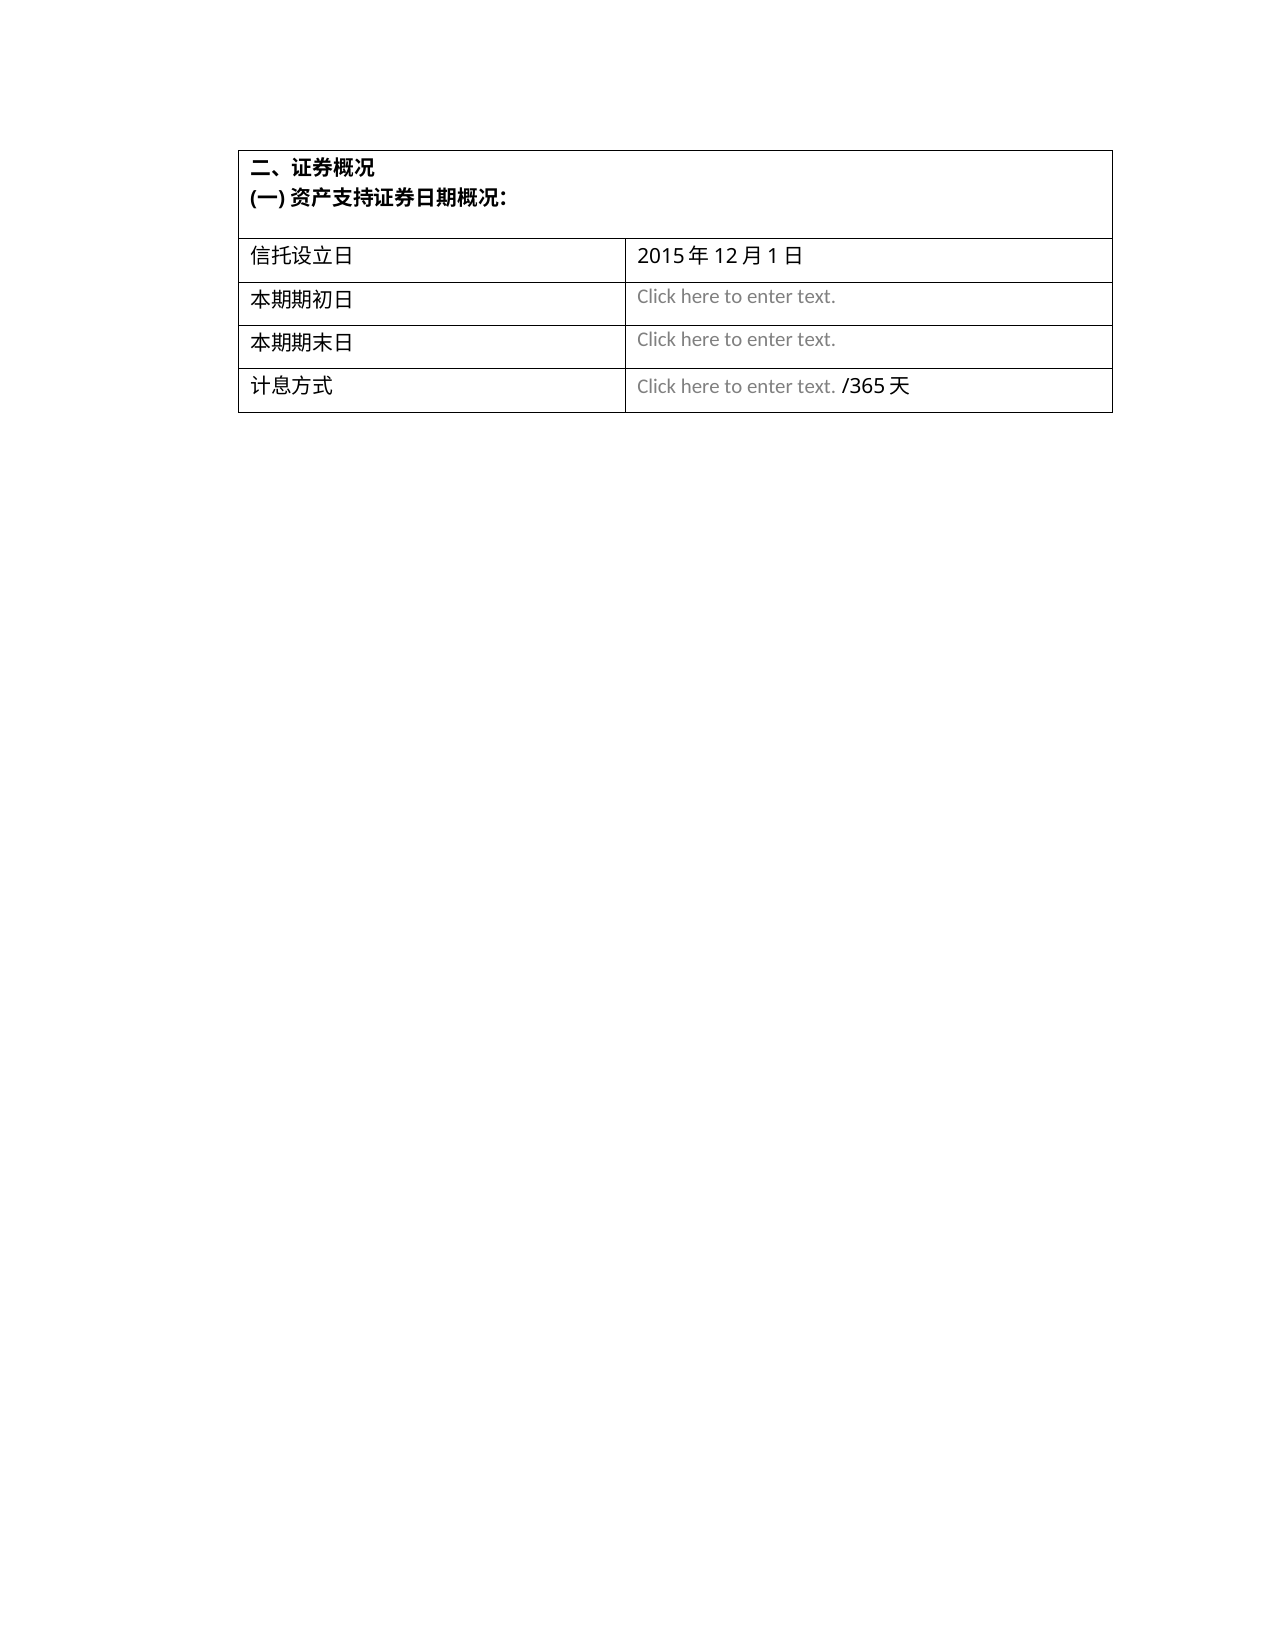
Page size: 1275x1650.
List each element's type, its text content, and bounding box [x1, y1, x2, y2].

table_cell 信托设立日 [239, 239, 625, 282]
table_cell /365天 [626, 369, 1112, 412]
table_cell 计息方式 [239, 369, 625, 412]
table_cell [626, 326, 1112, 368]
table_cell [626, 283, 1112, 325]
table_cell 二、证券概况 (一) 资产支持证券日期概况： [239, 151, 1112, 238]
table_cell 本期期末日 [239, 326, 625, 368]
table_cell 2015年12月1日 [626, 239, 1112, 282]
table_cell 本期期初日 [239, 283, 625, 325]
